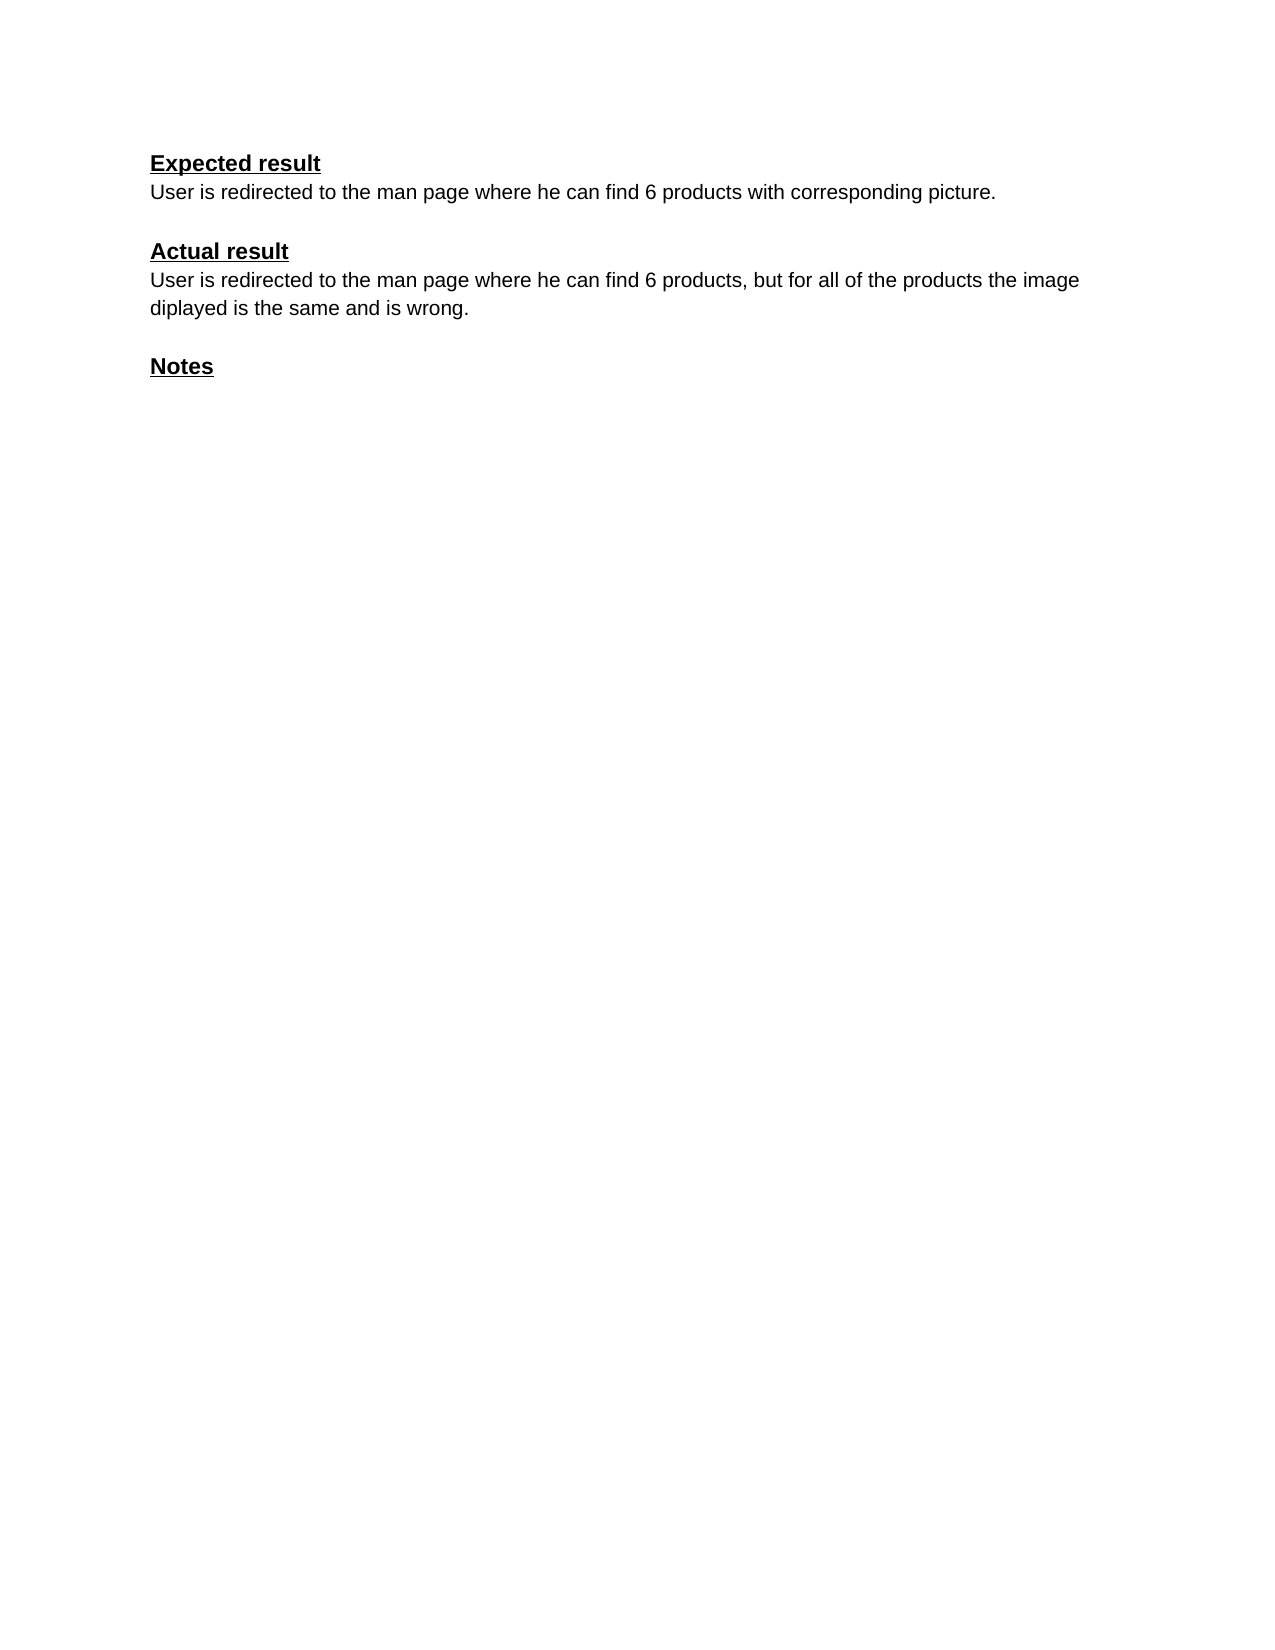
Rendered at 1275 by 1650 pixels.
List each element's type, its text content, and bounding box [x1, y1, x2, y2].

text User is redirected to the man page where he can find 6 products, but for all of the products the image diplayed is the same and is wrong. [150, 268, 1125, 319]
text User is redirected to the man page where he can find 6 products with corresponding picture. [150, 180, 1125, 204]
text Actual result [150, 238, 1125, 264]
text Notes [150, 353, 1125, 380]
text Expected result [150, 150, 1125, 176]
